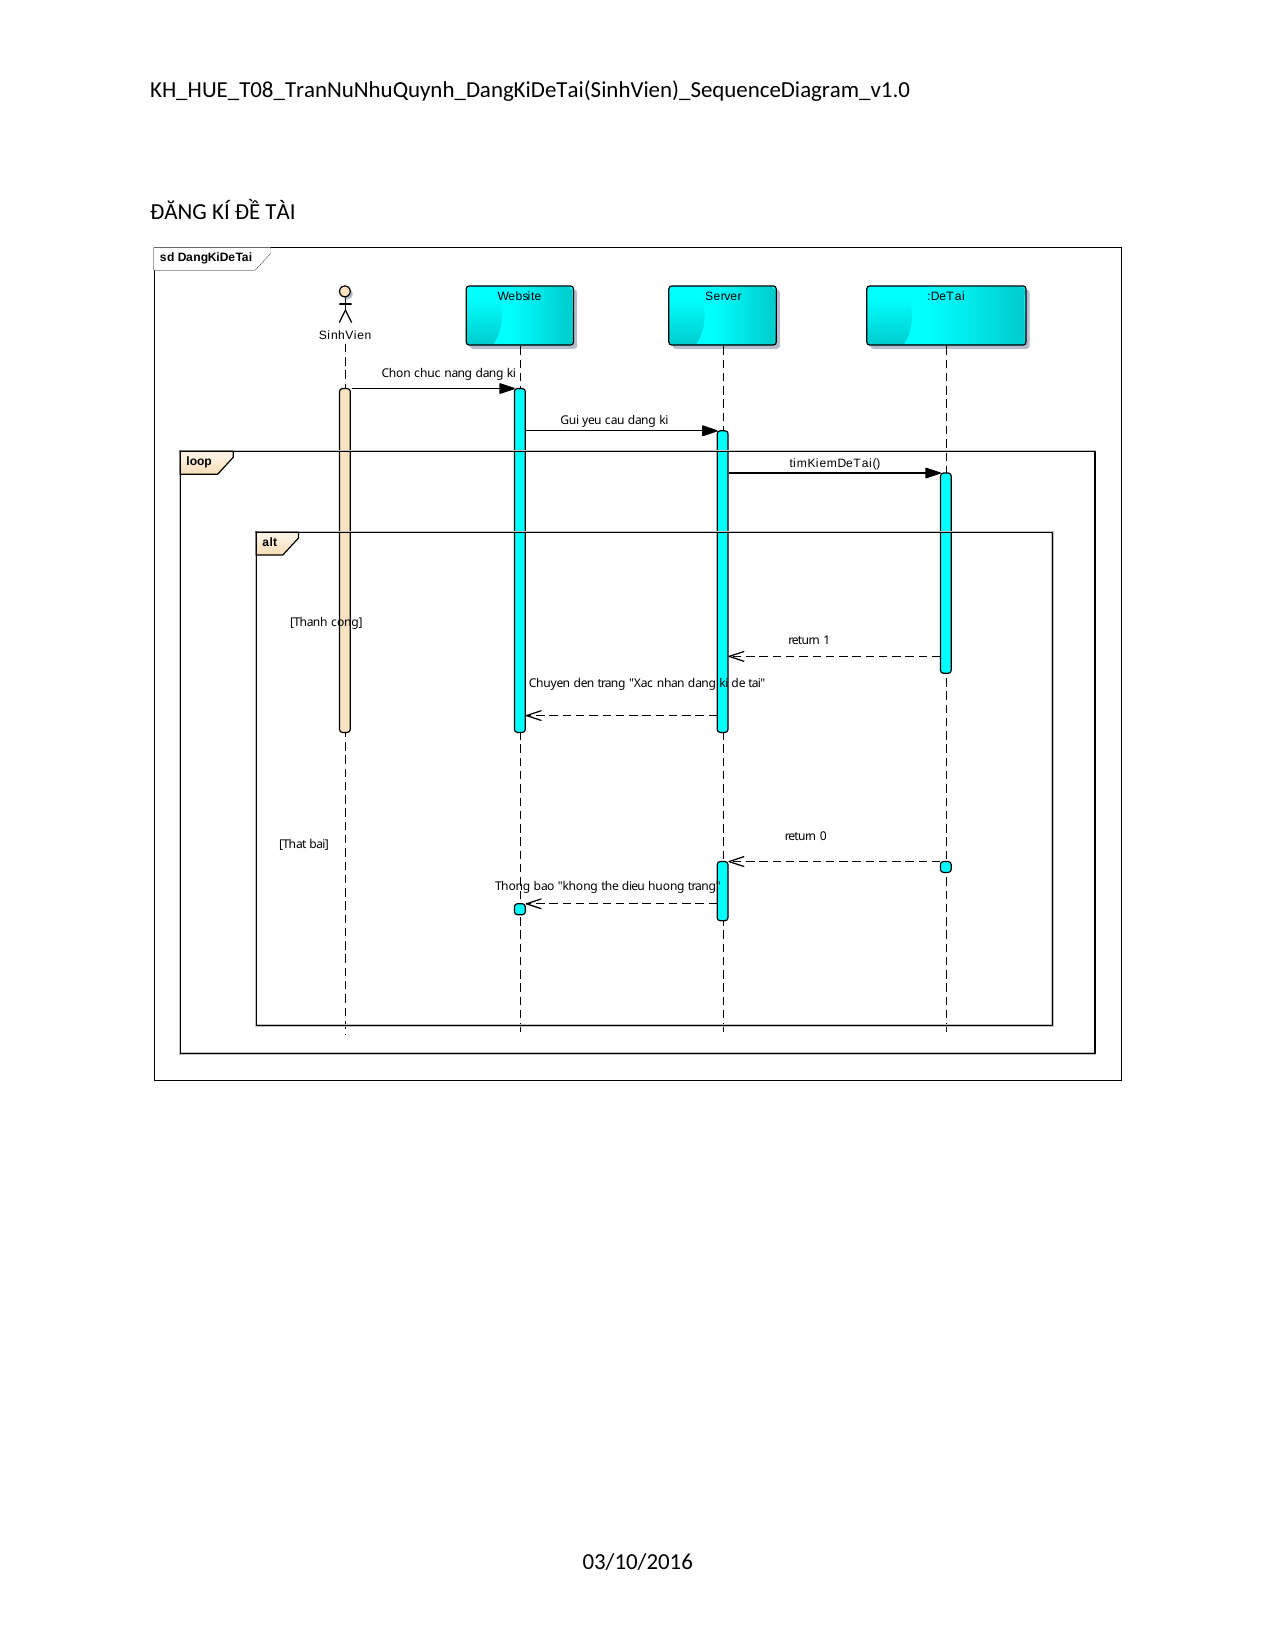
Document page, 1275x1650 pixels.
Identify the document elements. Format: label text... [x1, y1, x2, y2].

text ĐĂNG KÍ ĐỀ TÀI [150, 197, 1125, 225]
